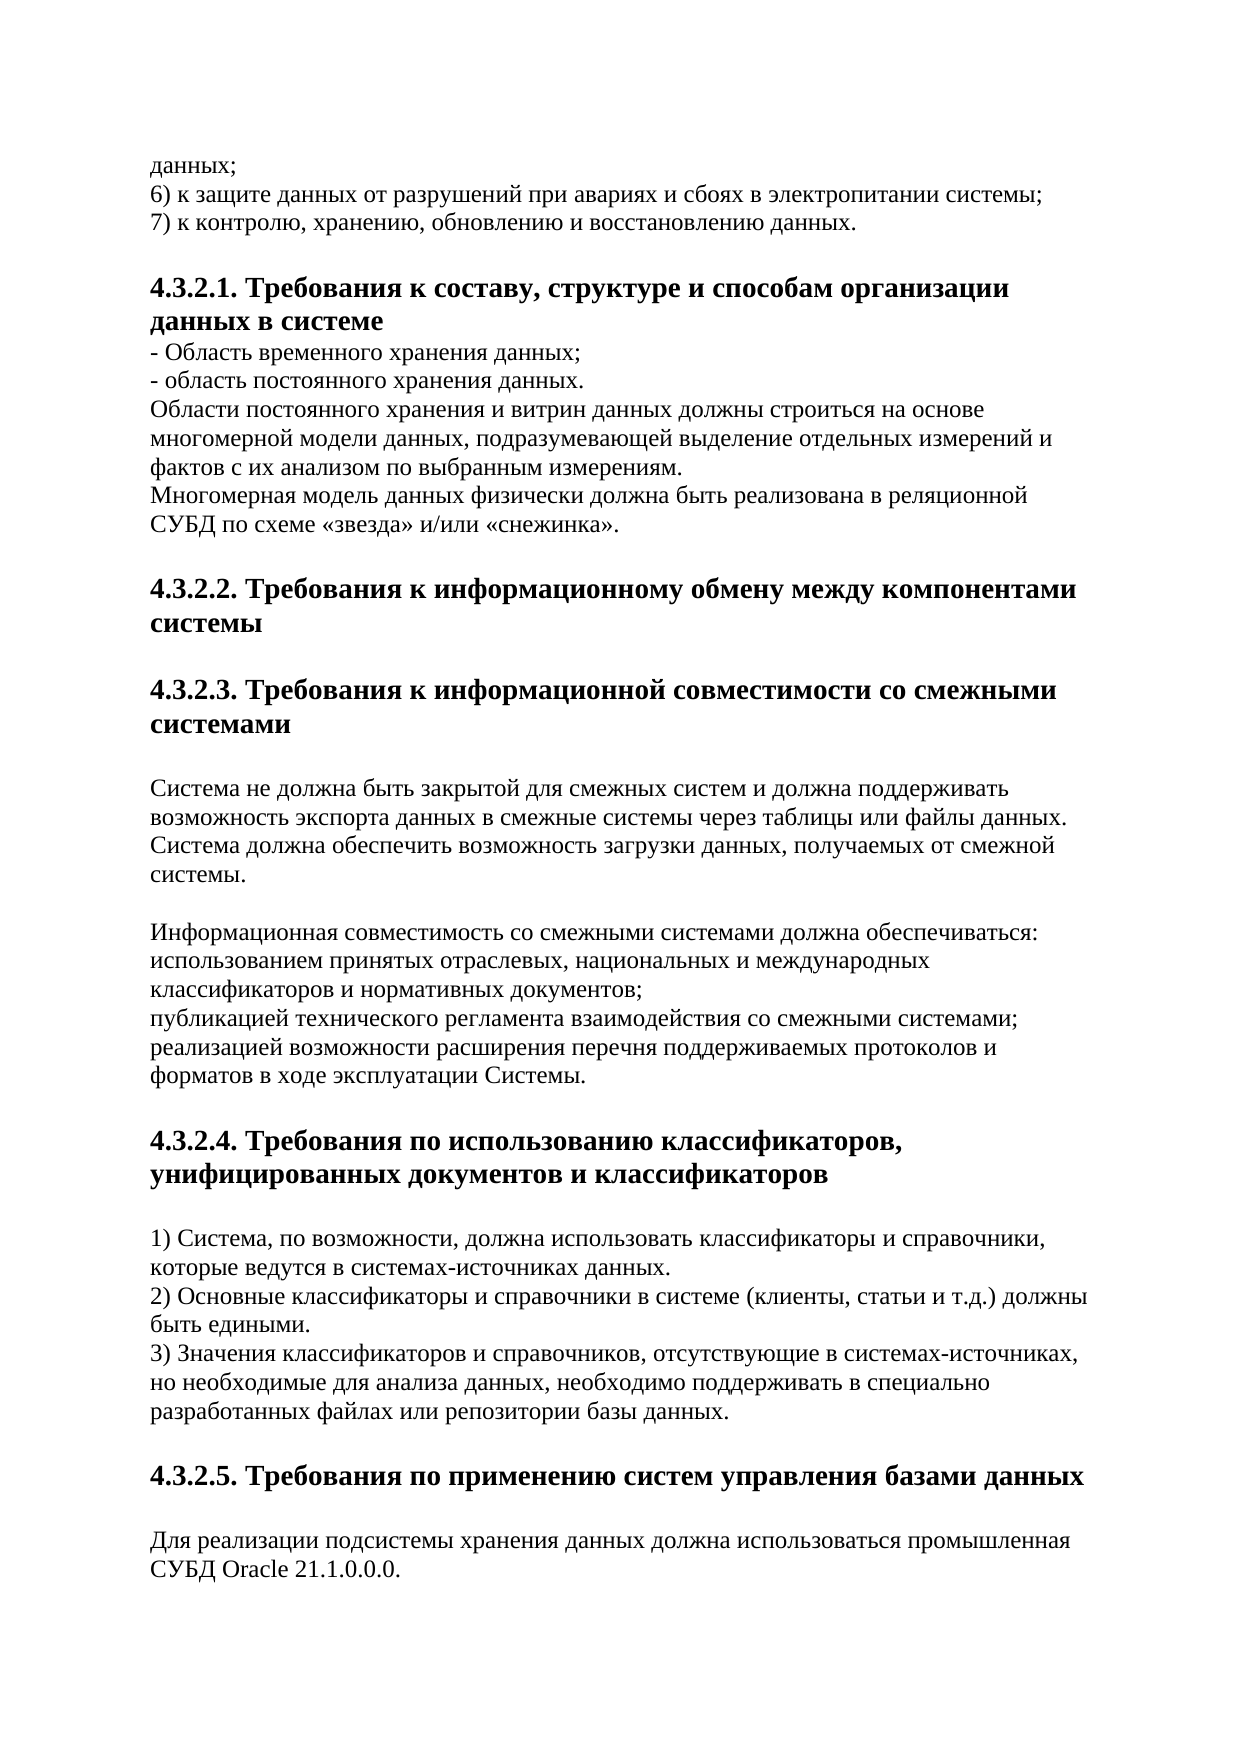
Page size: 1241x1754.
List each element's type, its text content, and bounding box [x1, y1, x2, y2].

text 4.3.2.3. Требования к информационной совместимости со смежными системами [150, 672, 1090, 739]
text 1) Система, по возможности, должна использовать классификаторы и справочники, которые ведутся в системах-источниках данных. 2) Основные классификаторы и справочники в системе (клиенты, статьи и т.д.) должны быть едиными. 3) Значения классификаторов и справочников, отсутствующие в системах-источниках, но необходимые для анализа данных, необходимо поддерживать в специально разработанных файлах или репозитории базы данных. [150, 1223, 1090, 1424]
text 4.3.2.2. Требования к информационному обмену между компонентами системы [150, 572, 1090, 639]
text - Область временного хранения данных; - область постоянного хранения данных. Области постоянного хранения и витрин данных должны строиться на основе многомерной модели данных, подразумевающей выделение отдельных измерений и фактов с их анализом по выбранным измерениям. Многомерная модель данных физически должна быть реализована в реляционной СУБД по схеме «звезда» и/или «снежинка». [150, 337, 1090, 538]
text использованием принятых отраслевых, национальных и международных классификаторов и нормативных документов; [150, 945, 1090, 1003]
text публикацией технического регламента взаимодействия со смежными системами; [150, 1003, 1090, 1032]
text 4.3.2.1. Требования к составу, структуре и способам организации данных в системе [150, 270, 1090, 337]
text Система не должна быть закрытой для смежных систем и должна поддерживать возможность экспорта данных в смежные системы через таблицы или файлы данных. Система должна обеспечить возможность загрузки данных, получаемых от смежной системы. [150, 773, 1090, 888]
text Для реализации подсистемы хранения данных должна использоваться промышленная СУБД Oracle 21.1.0.0.0. [150, 1525, 1090, 1583]
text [150, 150, 1090, 236]
text 4.3.2.5. Требования по применению систем управления базами данных [150, 1458, 1090, 1492]
text реализацией возможности расширения перечня поддерживаемых протоколов и форматов в ходе эксплуатации Системы. [150, 1032, 1090, 1089]
text Информационная совместимость со смежными системами должна обеспечиваться: [150, 917, 1090, 945]
text 4.3.2.4. Требования по использованию классификаторов, унифицированных документов и классификаторов [150, 1123, 1090, 1190]
